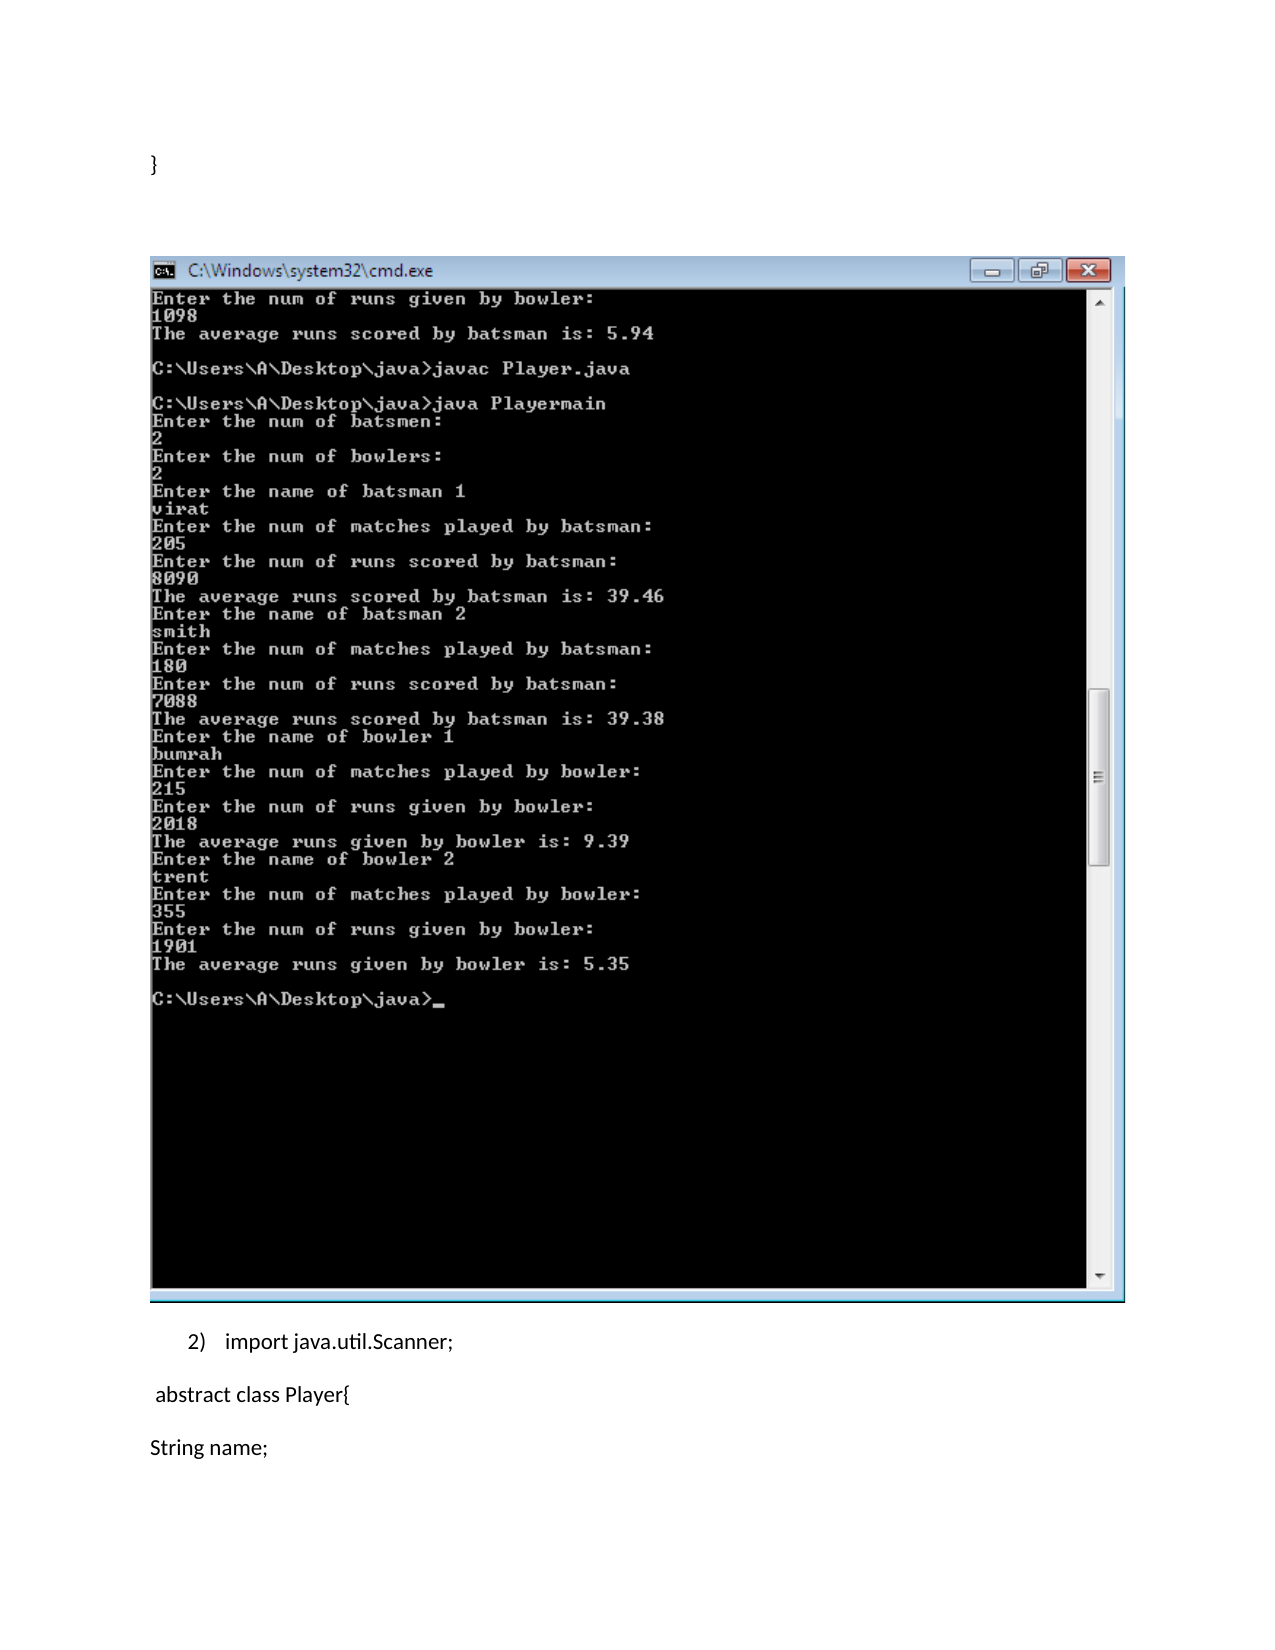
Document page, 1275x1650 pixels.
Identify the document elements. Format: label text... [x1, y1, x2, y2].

picture [150, 256, 1125, 1303]
text } [150, 150, 1125, 178]
list import java.util.Scanner; [187, 1327, 1125, 1355]
text String name; [150, 1433, 1125, 1461]
text abstract class Player{ [150, 1380, 1125, 1408]
